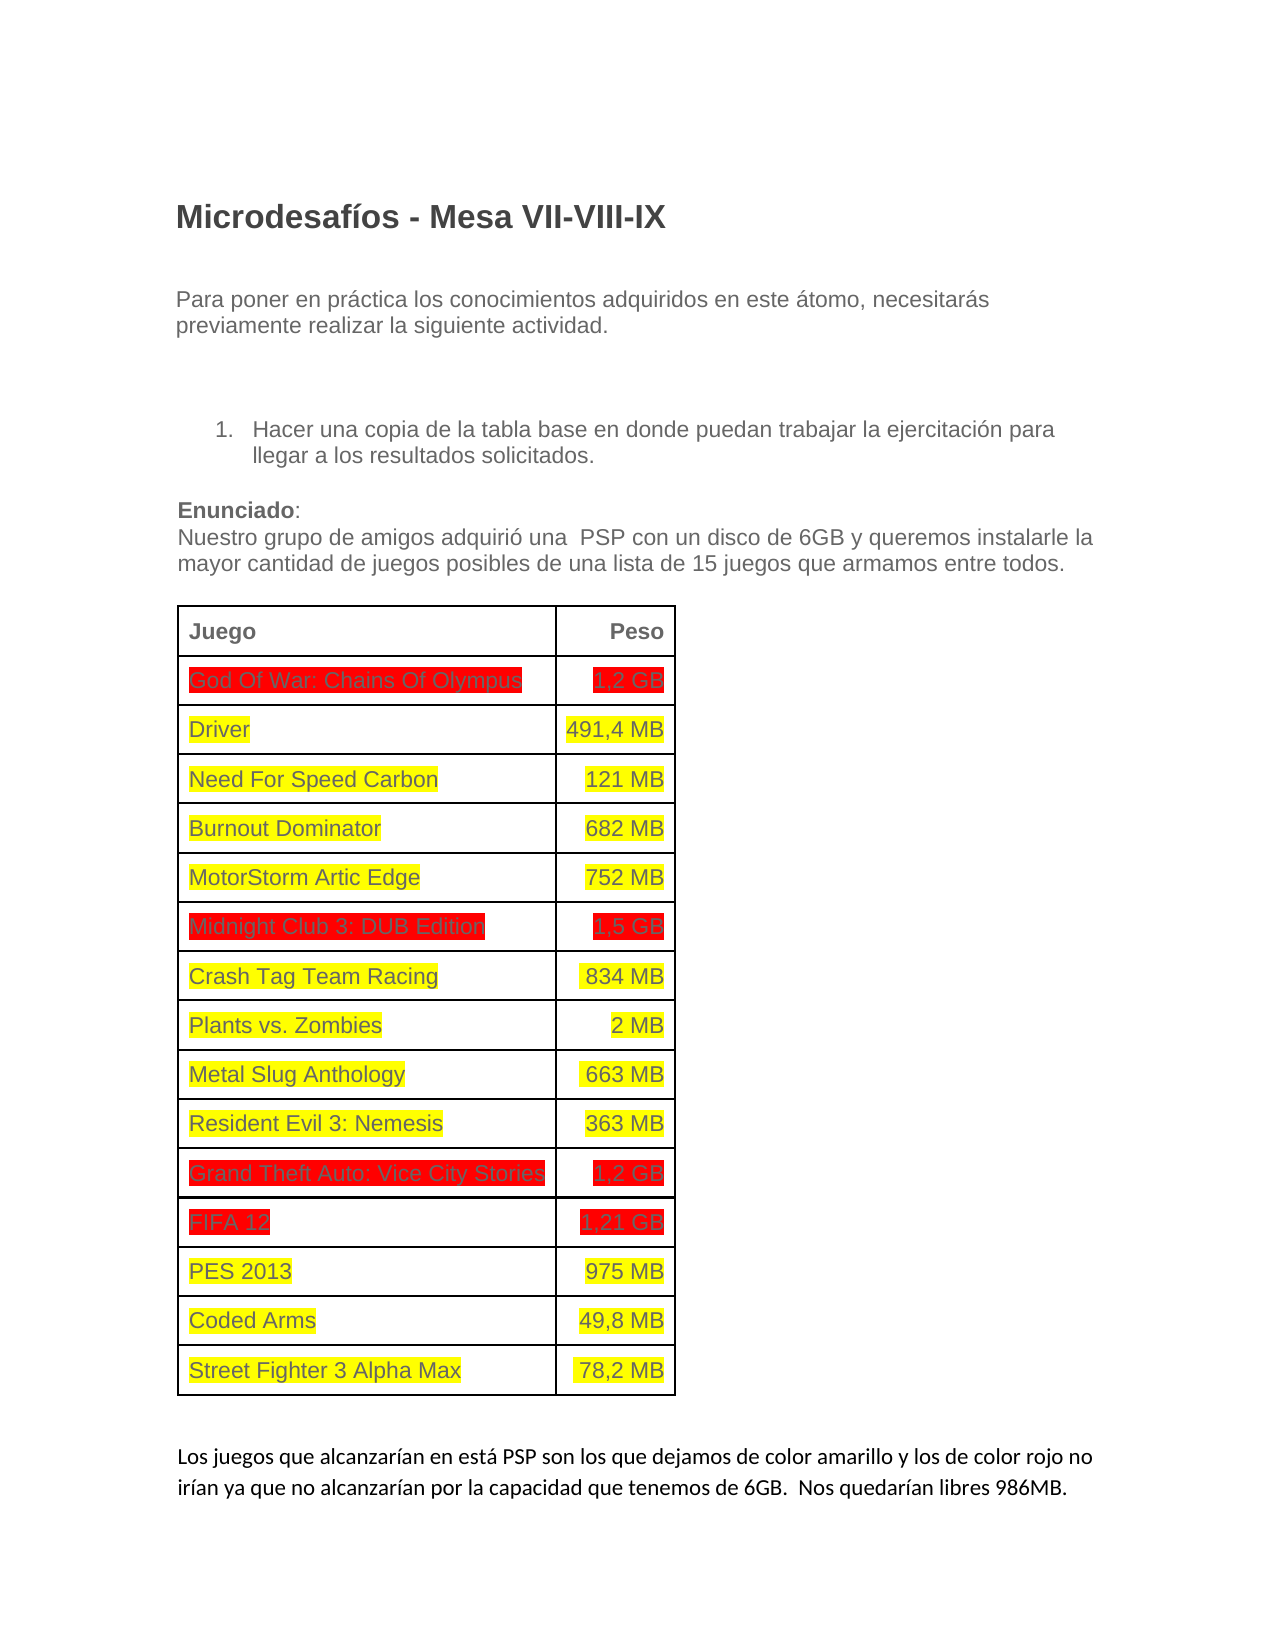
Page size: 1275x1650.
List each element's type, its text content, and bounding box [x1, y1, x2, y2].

table_cell 1,2 GB [557, 657, 674, 704]
table_cell 752 MB [557, 854, 674, 901]
table_cell 834 MB [557, 952, 674, 999]
table_cell Crash Tag Team Racing [179, 952, 555, 999]
text Nuestro grupo de amigos adquirió una PSP con un disco de 6GB y queremos instalarle la mayor cantidad de juegos posibles de una lista de 15 juegos que armamos entre todos. [177, 524, 1098, 576]
table_cell 121 MB [557, 755, 674, 802]
table_cell 663 MB [557, 1051, 674, 1098]
table_cell 682 MB [557, 804, 674, 852]
table_cell 363 MB [557, 1100, 674, 1147]
table_cell Coded Arms [179, 1297, 555, 1344]
text Enunciado: [177, 497, 1098, 524]
table_cell 1,21 GB [557, 1199, 674, 1246]
table_cell 49,8 MB [557, 1297, 674, 1344]
table_cell 78,2 MB [557, 1346, 674, 1393]
table_cell Street Fighter 3 Alpha Max [179, 1346, 555, 1393]
table_cell 1,5 GB [557, 903, 674, 950]
table_cell 1,2 GB [557, 1149, 674, 1196]
table_cell PES 2013 [179, 1248, 555, 1295]
table_cell Driver [179, 706, 555, 753]
table_cell MotorStorm Artic Edge [179, 854, 555, 901]
table_cell God Of War: Chains Of Olympus [179, 657, 555, 704]
list Hacer una copia de la tabla base en donde puedan trabajar la ejercitación para llegar a los resultados solicitados. [215, 416, 1098, 469]
table_header Peso [557, 607, 674, 654]
table_cell FIFA 12 [179, 1199, 555, 1246]
table_cell 2 MB [557, 1001, 674, 1049]
table_cell Resident Evil 3: Nemesis [179, 1100, 555, 1147]
table_cell Plants vs. Zombies [179, 1001, 555, 1049]
table_cell Metal Slug Anthology [179, 1051, 555, 1098]
table_cell Need For Speed Carbon [179, 755, 555, 802]
table_cell 975 MB [557, 1248, 674, 1295]
table_cell Burnout Dominator [179, 804, 555, 852]
table_cell 491,4 MB [557, 706, 674, 753]
text Los juegos que alcanzarían en está PSP son los que dejamos de color amarillo y los de color rojo no irían ya que no alcanzarían por la capacidad que tenemos de 6GB. Nos quedarían libres 986MB. [177, 1442, 1098, 1501]
table_cell Grand Theft Auto: Vice City Stories [179, 1149, 555, 1196]
table_header Juego [179, 607, 555, 654]
text Para poner en práctica los conocimientos adquiridos en este átomo, necesitarás previamente realizar la siguiente actividad. [176, 286, 1098, 338]
table_cell Midnight Club 3: DUB Edition [179, 903, 555, 950]
text Microdesafíos - Mesa VII-VIII-IX [176, 198, 1098, 236]
